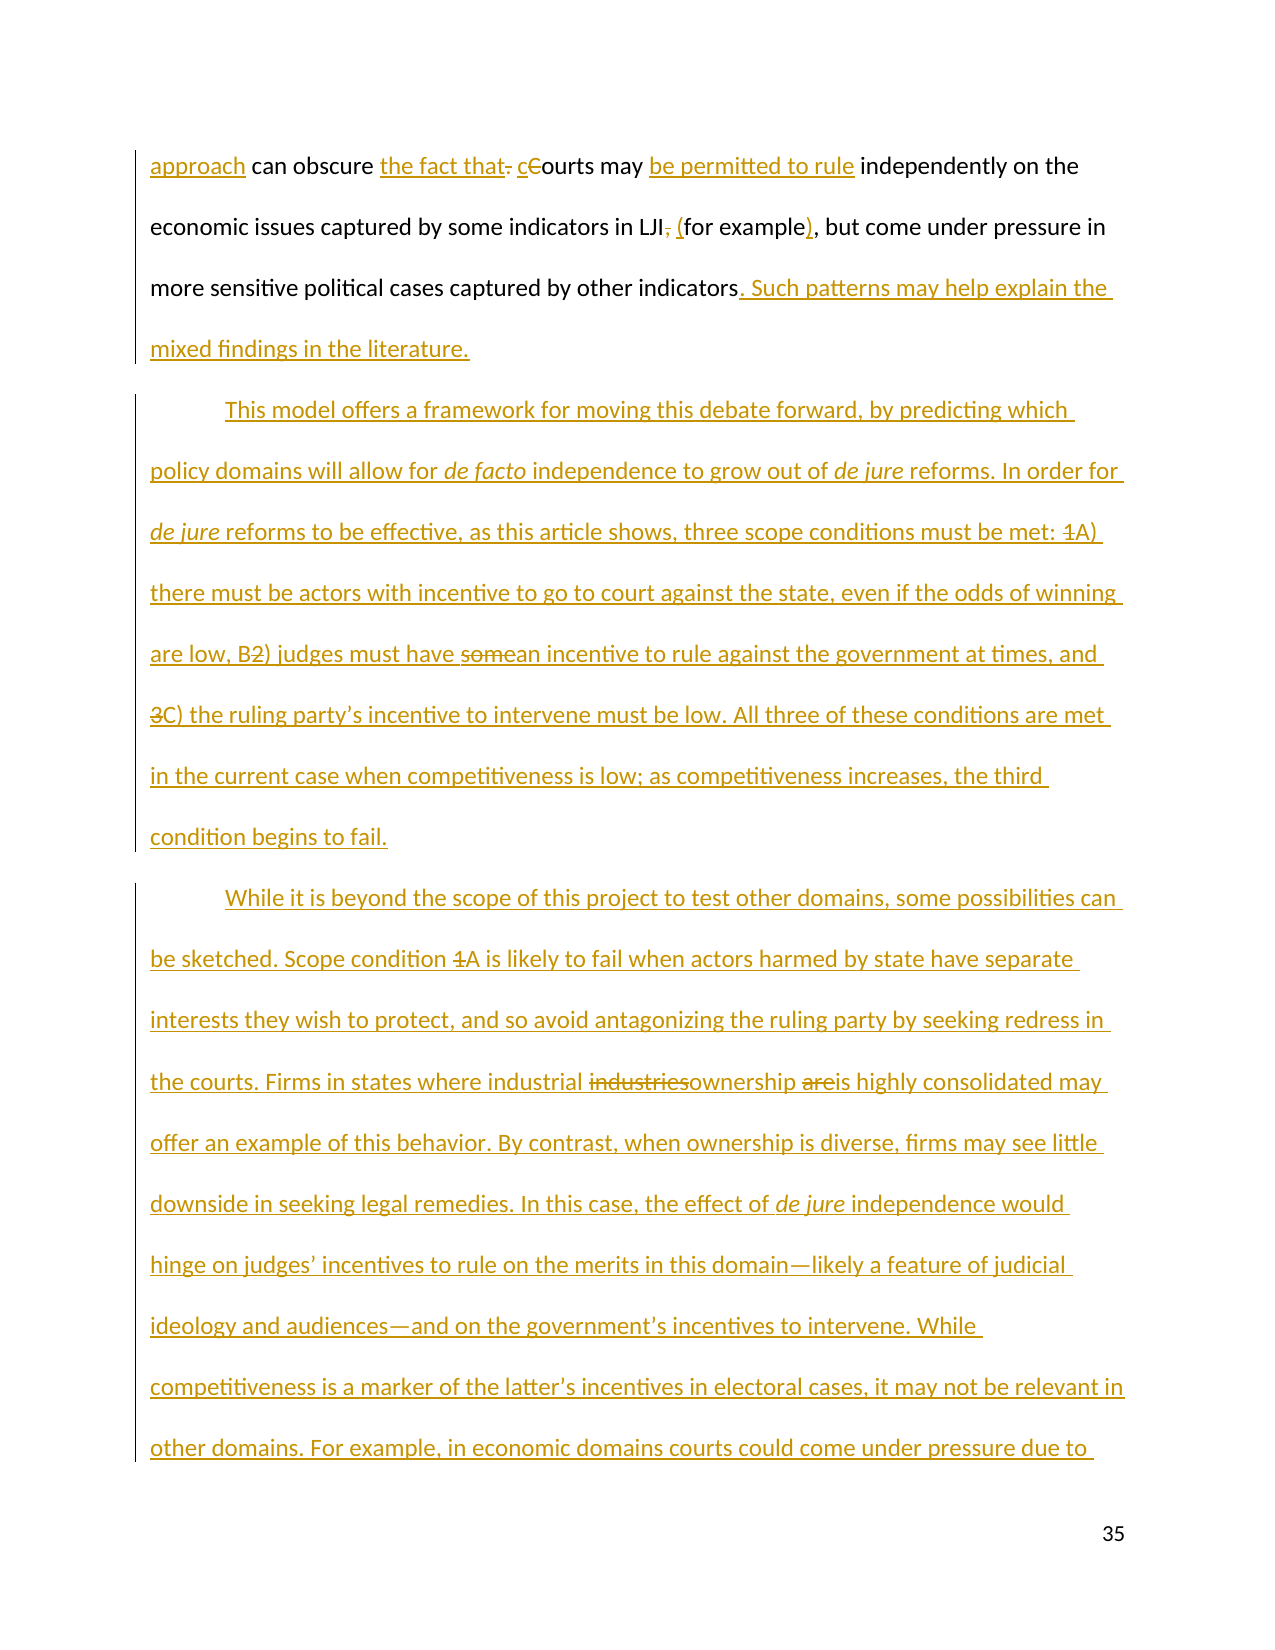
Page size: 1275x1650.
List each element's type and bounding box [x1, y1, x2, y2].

text [150, 150, 1125, 364]
